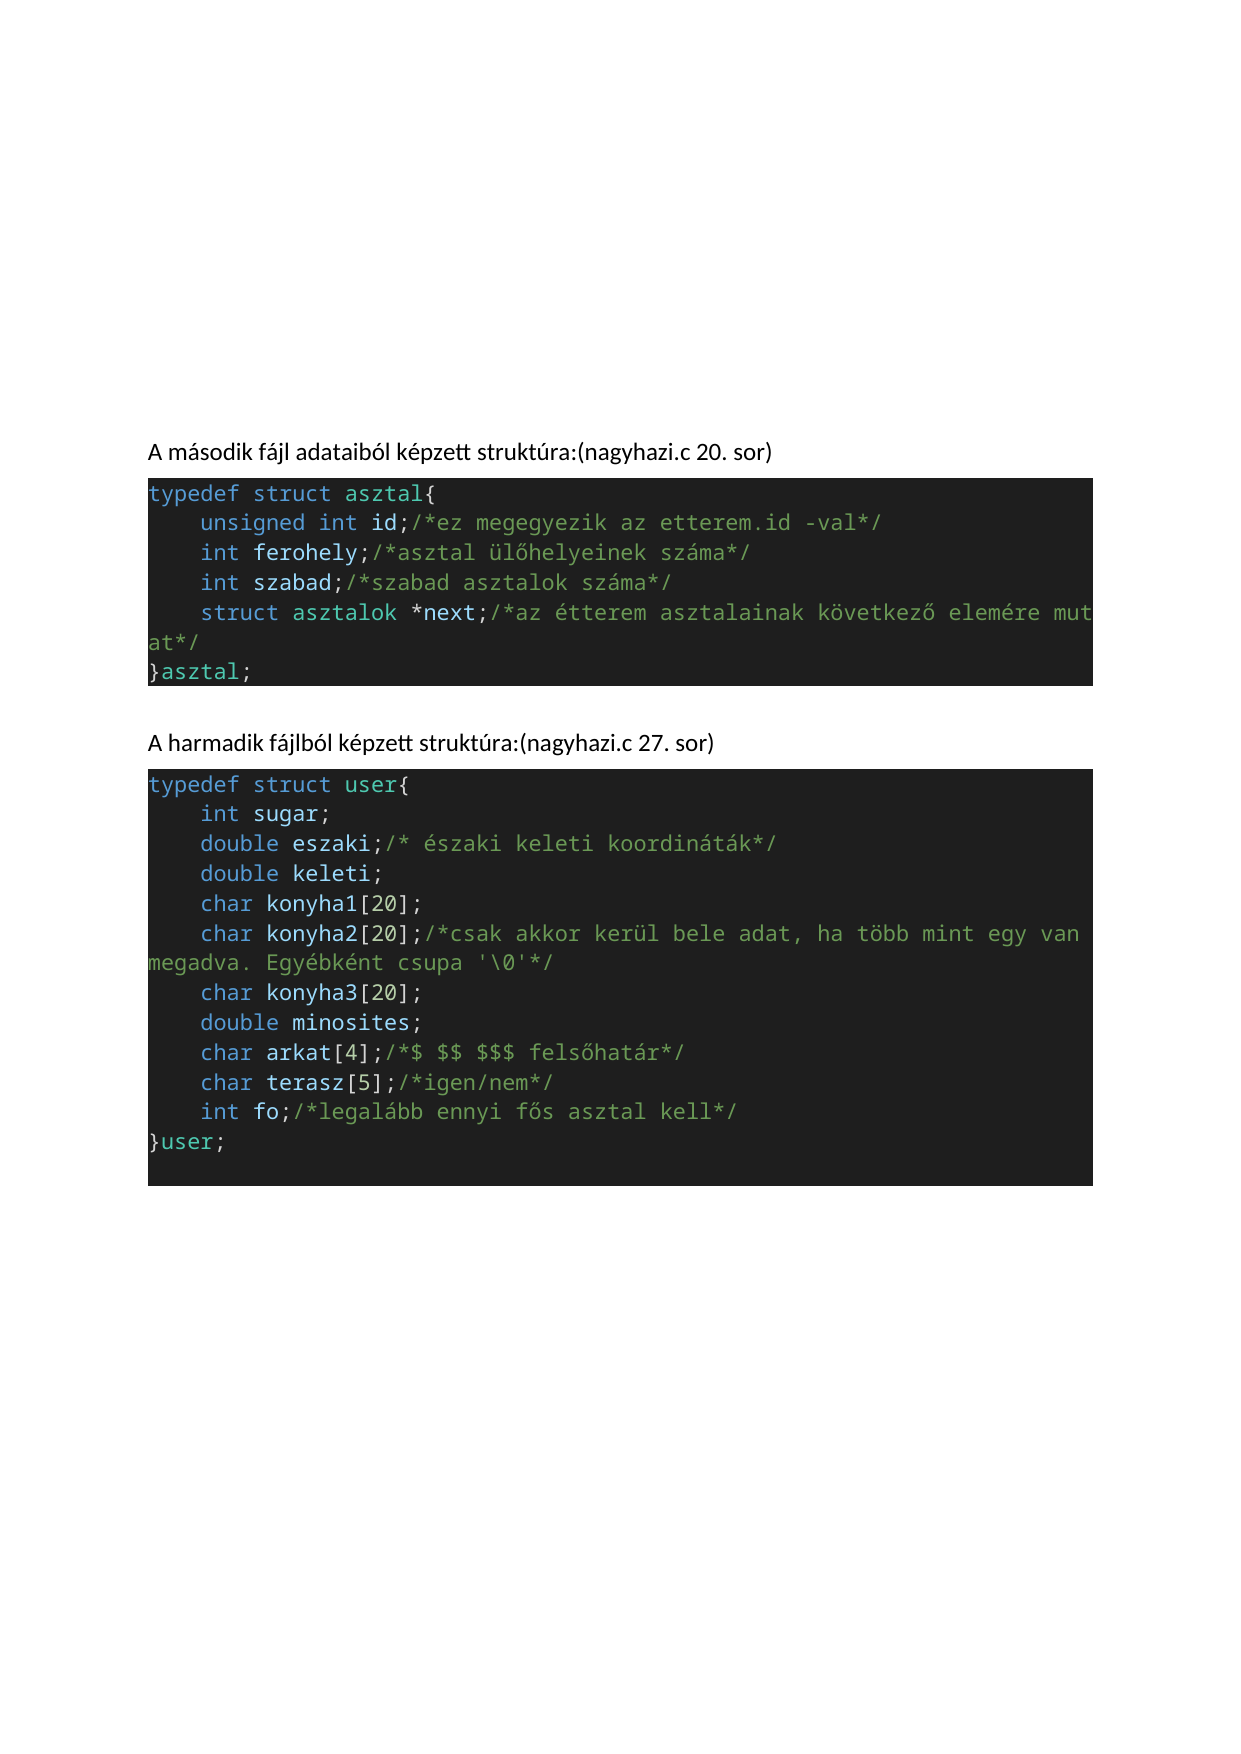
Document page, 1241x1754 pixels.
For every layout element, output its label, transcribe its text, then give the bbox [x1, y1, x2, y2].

text unsigned int id;/*ez megegyezik az etterem.id -val*/ [148, 507, 1093, 537]
text typedef struct asztal{ [148, 478, 1093, 507]
text A második fájl adataiból képzett struktúra:(nagyhazi.c 20. sor) [148, 436, 1093, 467]
text }user; [148, 1126, 1093, 1156]
text char konyha2[20];/*csak akkor kerül bele adat, ha több mint egy van megadva. Egyébként csupa '\0'*/ [148, 918, 1093, 977]
text double eszaki;/* északi keleti koordináták*/ [148, 828, 1093, 858]
text char terasz[5];/*igen/nem*/ [148, 1067, 1093, 1096]
text int sugar; [148, 798, 1093, 828]
text char konyha1[20]; [148, 888, 1093, 918]
text }asztal; [148, 656, 1093, 686]
text double minosites; [148, 1007, 1093, 1037]
text typedef struct user{ [148, 769, 1093, 798]
text int szabad;/*szabad asztalok száma*/ [148, 567, 1093, 597]
text A harmadik fájlból képzett struktúra:(nagyhazi.c 27. sor) [148, 727, 1093, 758]
text int fo;/*legalább ennyi fős asztal kell*/ [148, 1096, 1093, 1126]
text char konyha3[20]; [148, 977, 1093, 1007]
text struct asztalok *next;/*az étterem asztalainak következő elemére mutat*/ [148, 597, 1093, 656]
text char arkat[4];/*$ $$ $$$ felsőhatár*/ [148, 1037, 1093, 1067]
text double keleti; [148, 858, 1093, 888]
text int ferohely;/*asztal ülőhelyeinek száma*/ [148, 537, 1093, 567]
